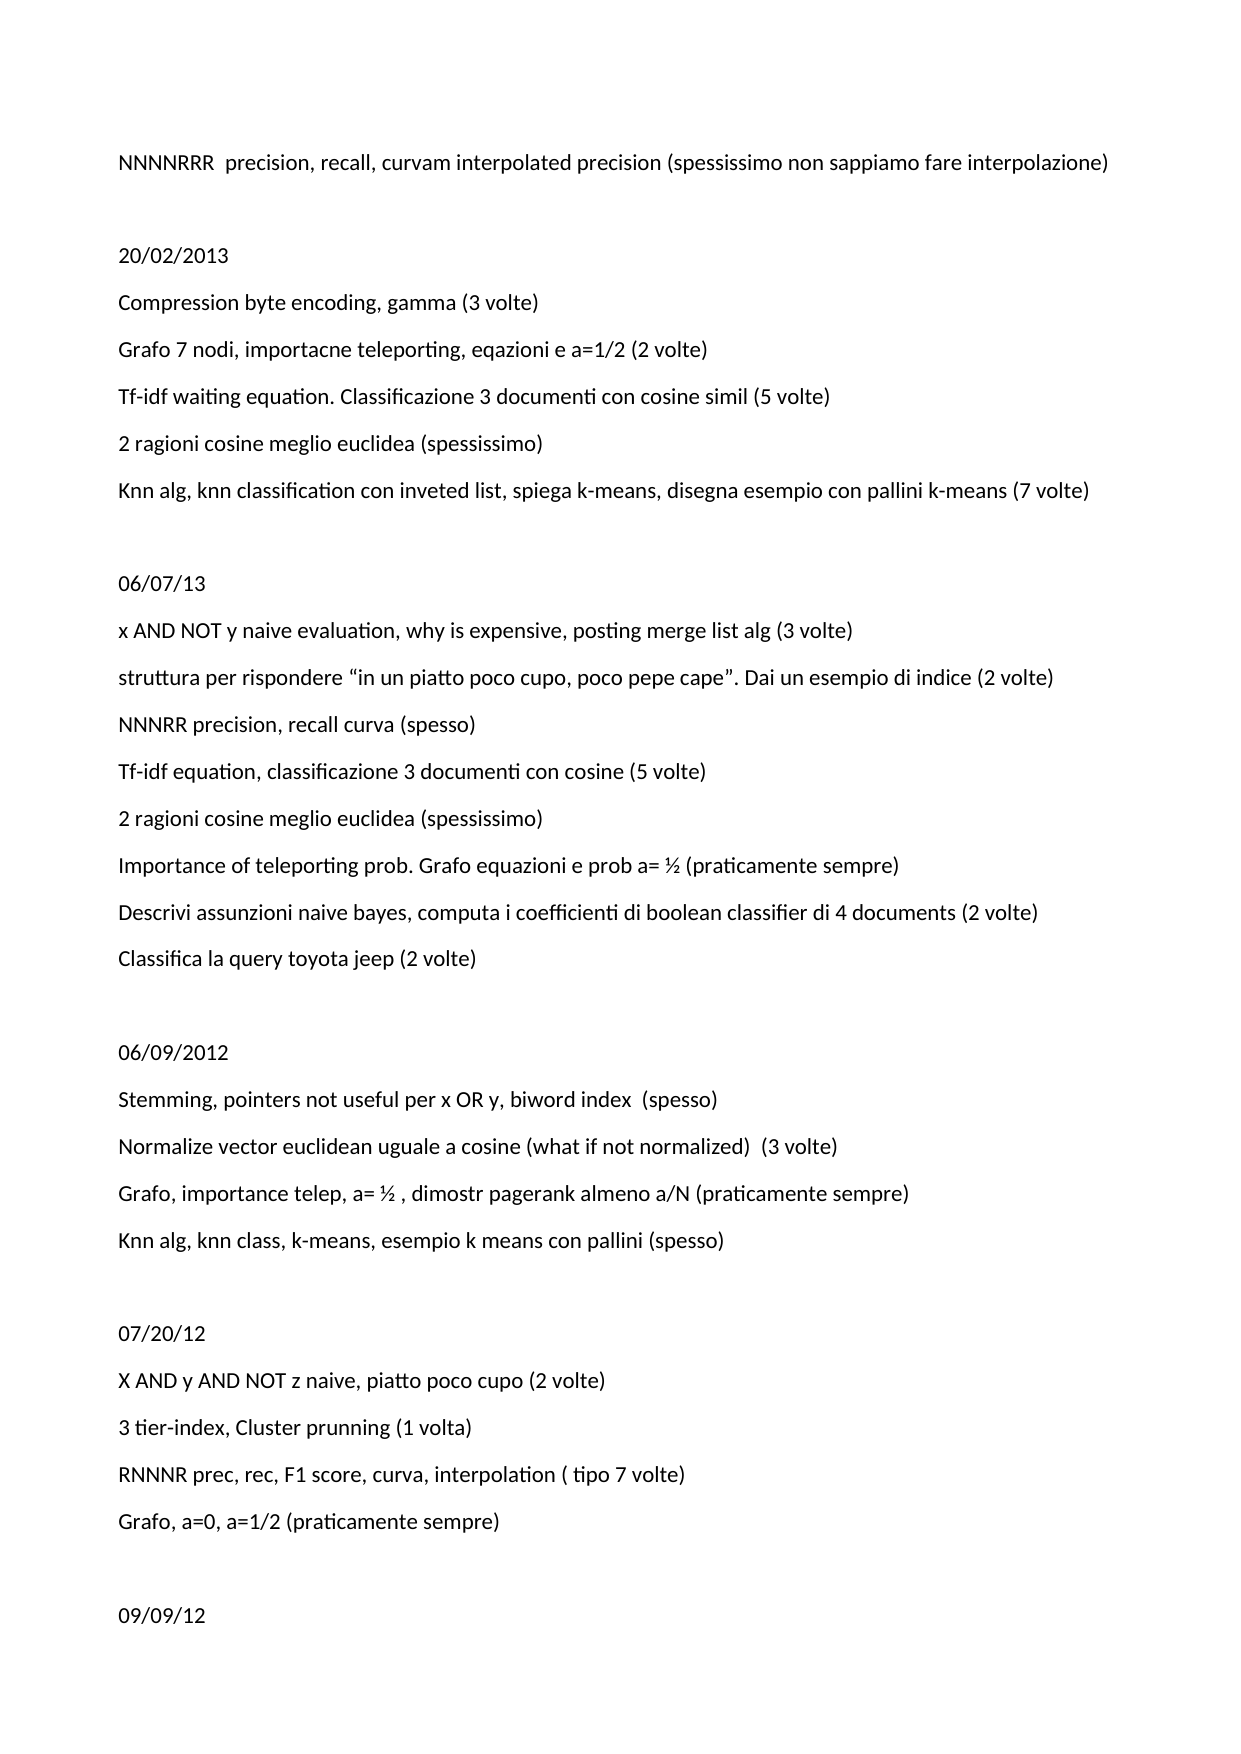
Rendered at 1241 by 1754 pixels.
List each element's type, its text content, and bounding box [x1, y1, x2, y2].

text Normalize vector euclidean uguale a cosine (what if not normalized) (3 volte) [118, 1132, 1122, 1160]
text 2 ragioni cosine meglio euclidea (spessissimo) [118, 804, 1122, 832]
text Knn alg, knn class, k-means, esempio k means con pallini (spesso) [118, 1226, 1122, 1254]
text Grafo, a=0, a=1/2 (praticamente sempre) [118, 1507, 1122, 1535]
text 20/02/2013 [118, 241, 1122, 269]
text Tf-idf waiting equation. Classificazione 3 documenti con cosine simil (5 volte) [118, 382, 1122, 410]
text Classifica la query toyota jeep (2 volte) [118, 944, 1122, 972]
text Compression byte encoding, gamma (3 volte) [118, 288, 1122, 316]
text Tf-idf equation, classificazione 3 documenti con cosine (5 volte) [118, 757, 1122, 785]
text NNNNRRR precision, recall, curvam interpolated precision (spessissimo non sappiamo fare interpolazione) [118, 148, 1122, 176]
text 2 ragioni cosine meglio euclidea (spessissimo) [118, 429, 1122, 457]
text 06/09/2012 [118, 1038, 1122, 1066]
text X AND y AND NOT z naive, piatto poco cupo (2 volte) [118, 1366, 1122, 1394]
text 06/07/13 [118, 569, 1122, 597]
text 09/09/12 [118, 1601, 1122, 1629]
text Knn alg, knn classification con inveted list, spiega k-means, disegna esempio con pallini k-means (7 volte) [118, 476, 1122, 504]
text 07/20/12 [118, 1319, 1122, 1347]
text x AND NOT y naive evaluation, why is expensive, posting merge list alg (3 volte) [118, 616, 1122, 644]
text Stemming, pointers not useful per x OR y, biword index (spesso) [118, 1085, 1122, 1113]
text Grafo 7 nodi, importacne teleporting, eqazioni e a=1/2 (2 volte) [118, 335, 1122, 363]
text 3 tier-index, Cluster prunning (1 volta) [118, 1413, 1122, 1441]
text Grafo, importance telep, a= ½ , dimostr pagerank almeno a/N (praticamente sempre) [118, 1179, 1122, 1207]
text RNNNR prec, rec, F1 score, curva, interpolation ( tipo 7 volte) [118, 1460, 1122, 1488]
text Descrivi assunzioni naive bayes, computa i coefficienti di boolean classifier di 4 documents (2 volte) [118, 898, 1122, 926]
text struttura per rispondere “in un piatto poco cupo, poco pepe cape”. Dai un esempio di indice (2 volte) [118, 663, 1122, 691]
text NNNRR precision, recall curva (spesso) [118, 710, 1122, 738]
text Importance of teleporting prob. Grafo equazioni e prob a= ½ (praticamente sempre) [118, 851, 1122, 879]
